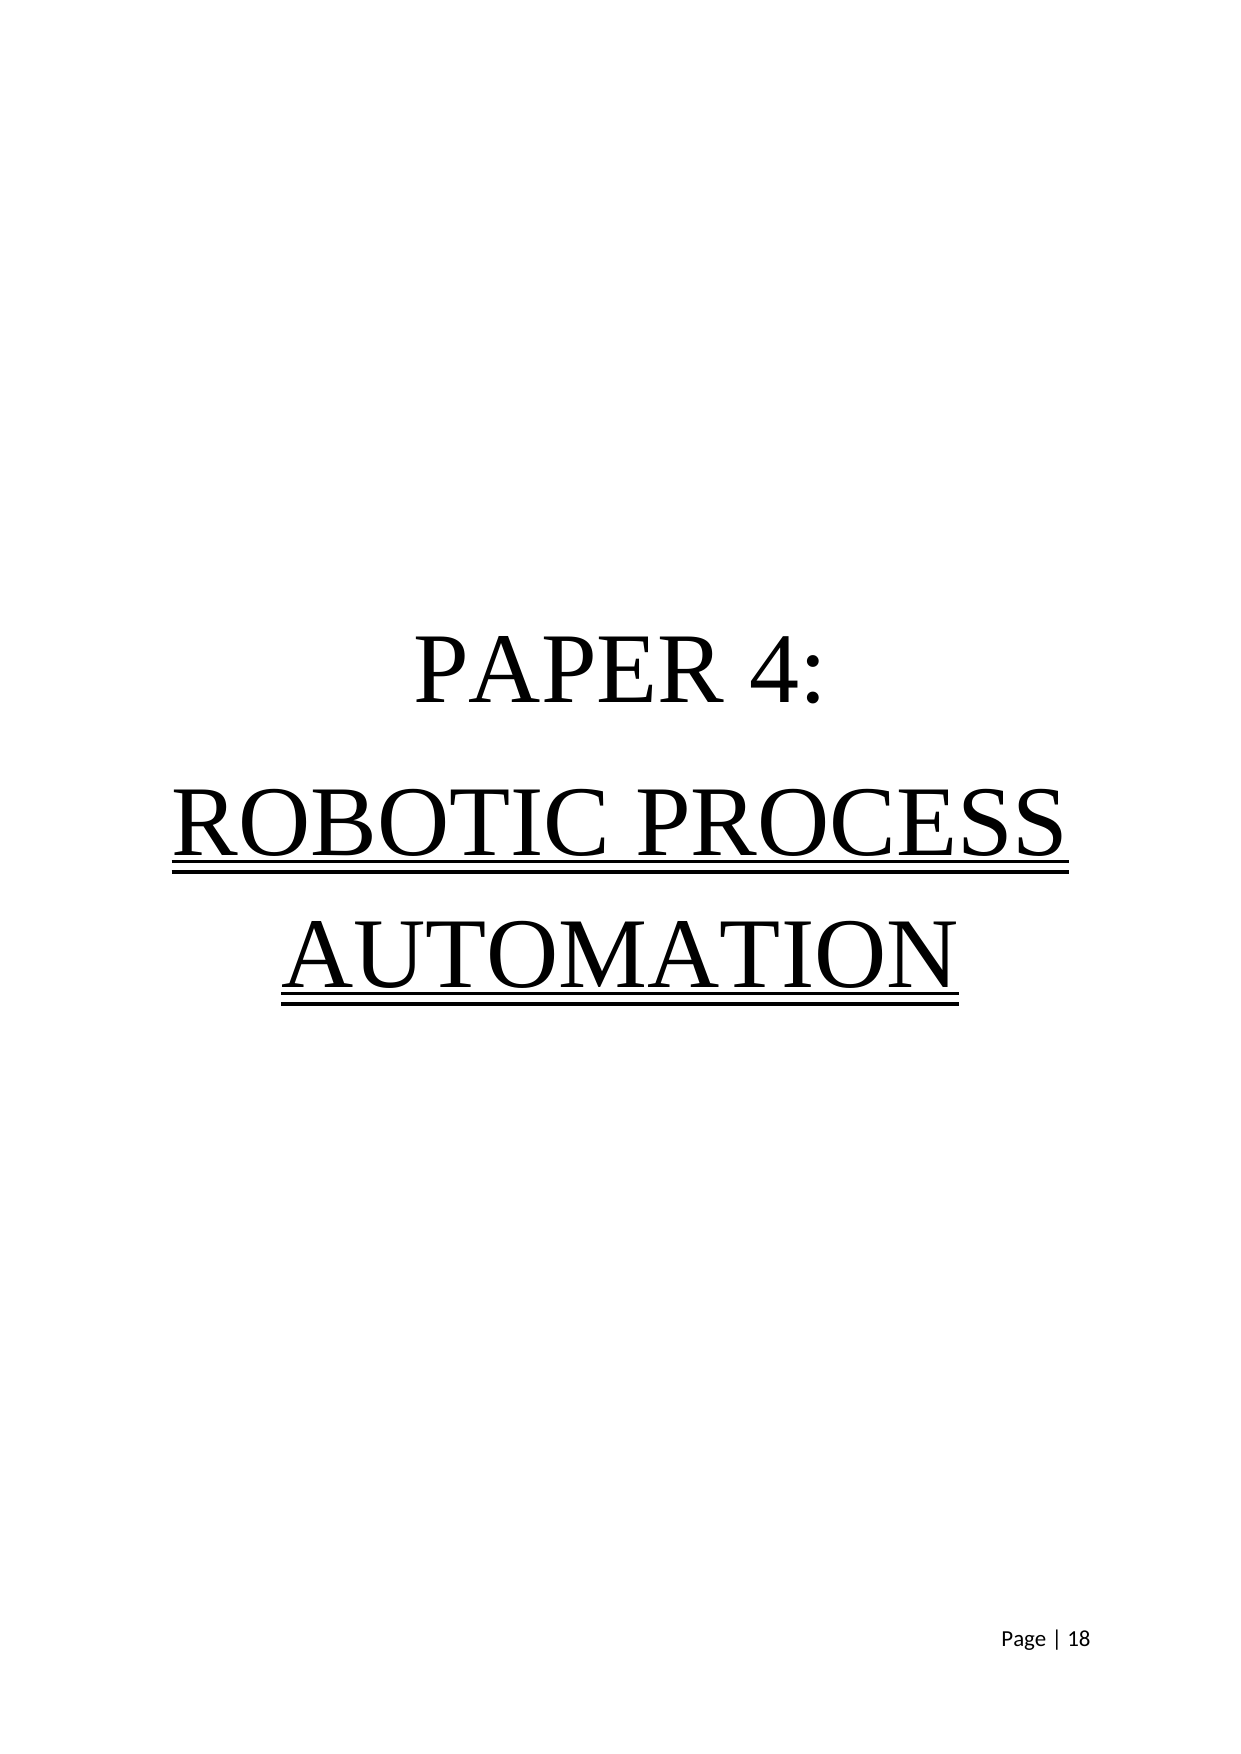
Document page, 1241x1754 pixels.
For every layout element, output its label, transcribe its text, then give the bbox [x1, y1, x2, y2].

text ROBOTIC PROCESS AUTOMATION [150, 762, 1090, 1009]
text PAPER 4: [150, 609, 1090, 724]
